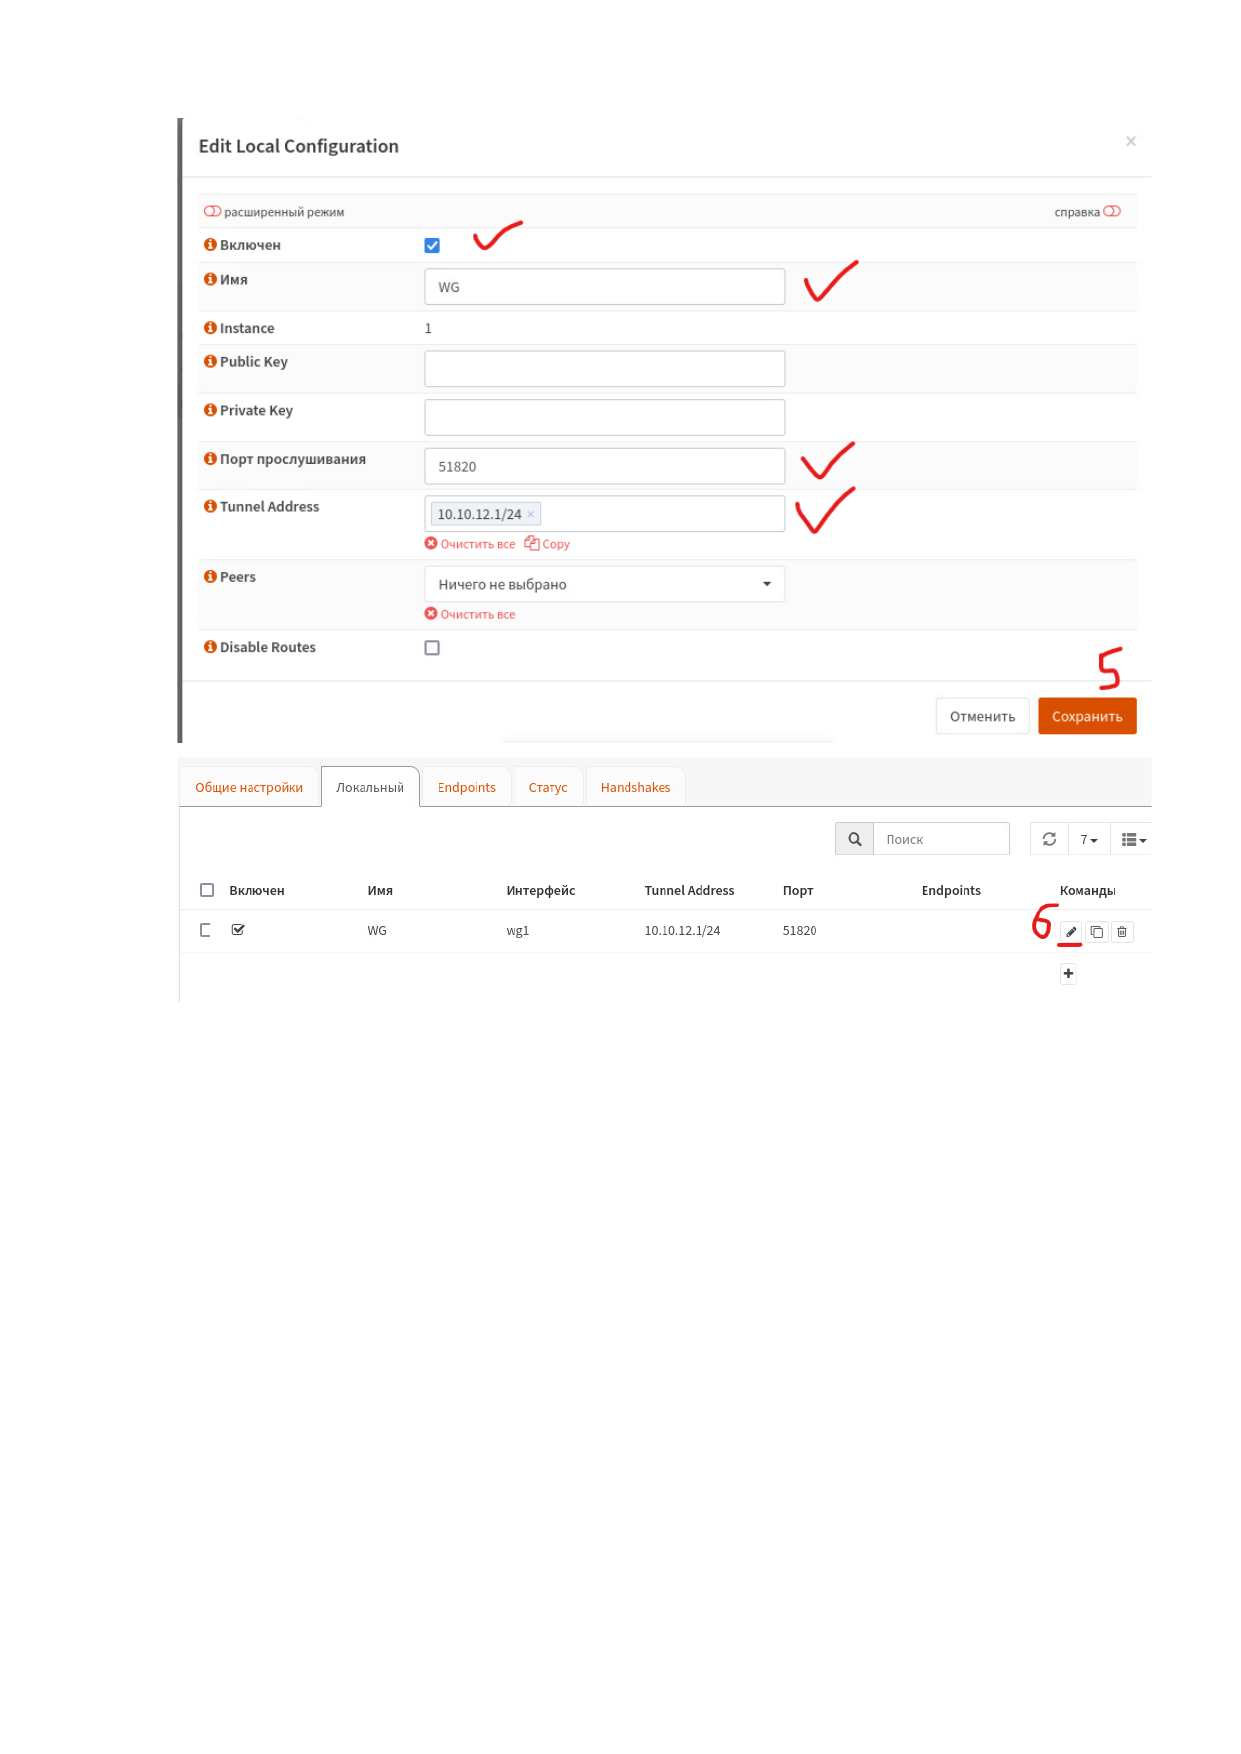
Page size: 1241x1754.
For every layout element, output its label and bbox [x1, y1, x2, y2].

picture [177, 757, 1152, 1002]
picture [177, 118, 1152, 743]
